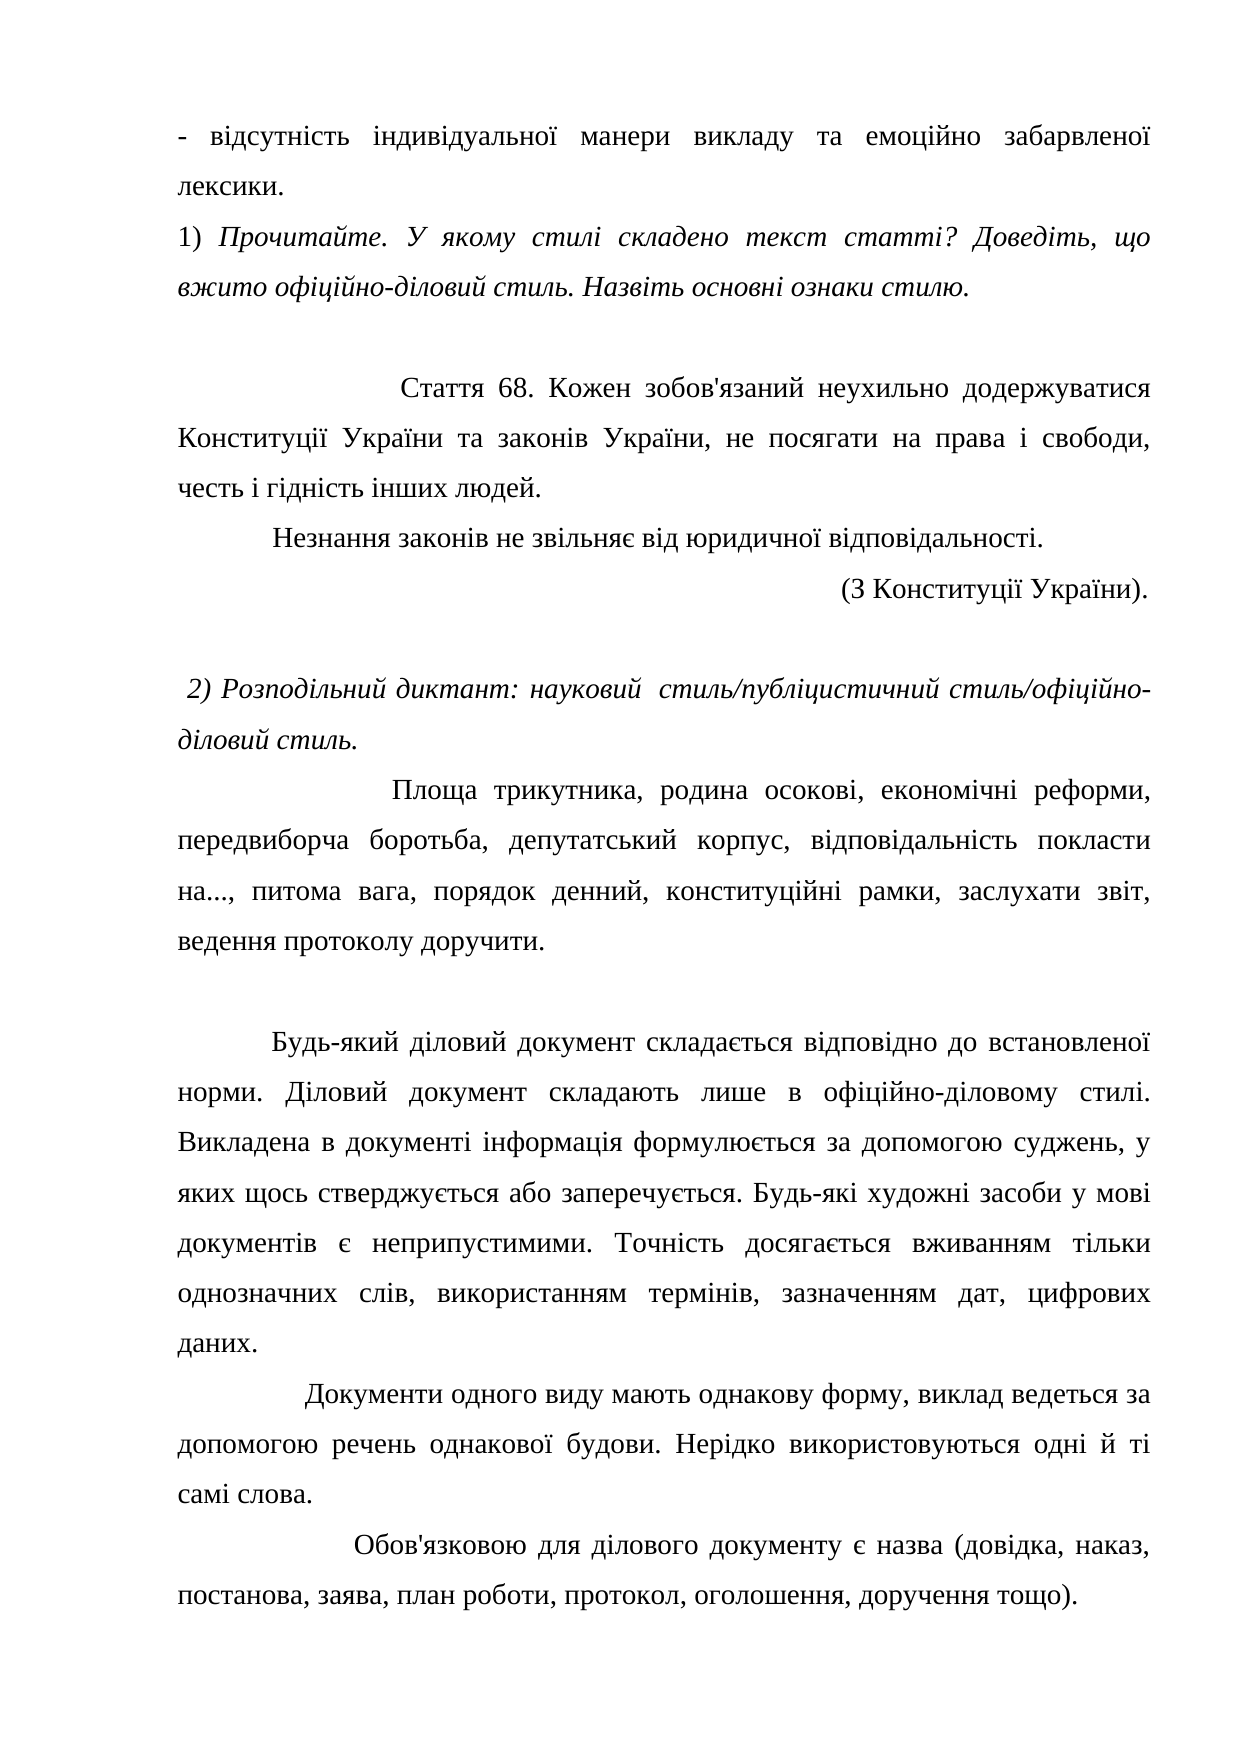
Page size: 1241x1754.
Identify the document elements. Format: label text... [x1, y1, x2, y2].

text Будь-який діловий документ складається відповідно до встановленої норми. Діловий документ складають лише в офіційно-діловому стилі. Викладена в документі інформація формулюється за допомогою суджень, у яких щось стверджується або заперечується. Будь-які художні засоби у мові документів є неприпустимими. Точність досягається вживанням тільки однозначних слів, використанням термінів, зазначенням дат, цифрових даних. [177, 1024, 1152, 1359]
text Документи одного виду мають однакову форму, виклад ведеться за допомогою речень однакової будови. Нерідко використовуються одні й ті самі слова. [177, 1376, 1152, 1510]
text Площа трикутника, родина осокові, економічні реформи, передвиборча боротьба, депутатський корпус, відповідальність покласти на..., питома вага, порядок денний, конституційні рамки, заслухати звіт, ведення протоколу доручити. [177, 772, 1152, 957]
text Незнання законів не звільняє від юридичної відповідальності. [177, 521, 1152, 554]
text 1) Прочитайте. У якому стилі складено текст статті? Доведіть, що вжито офіційно-діловий стиль. Назвіть основні ознаки стилю. [177, 219, 1152, 303]
text Обов'язковою для ділового документу є назва (довідка, наказ, постанова, заява, план роботи, протокол, оголошення, доручення тощо). [177, 1527, 1152, 1611]
text - відсутність індивідуальної манери викладу та емоційно забарвленої лексики. [177, 118, 1152, 202]
text (З Конституції України). [177, 571, 1152, 604]
text Стаття 68. Кожен зобов'язаний неухильно додержуватися Конституції України та законів України, не посягати на права і свободи, честь і гідність інших людей. [177, 370, 1152, 504]
text 2) Розподільний диктант: науковий стиль/публіцистичний стиль/офіційно-діловий стиль. [177, 672, 1152, 755]
